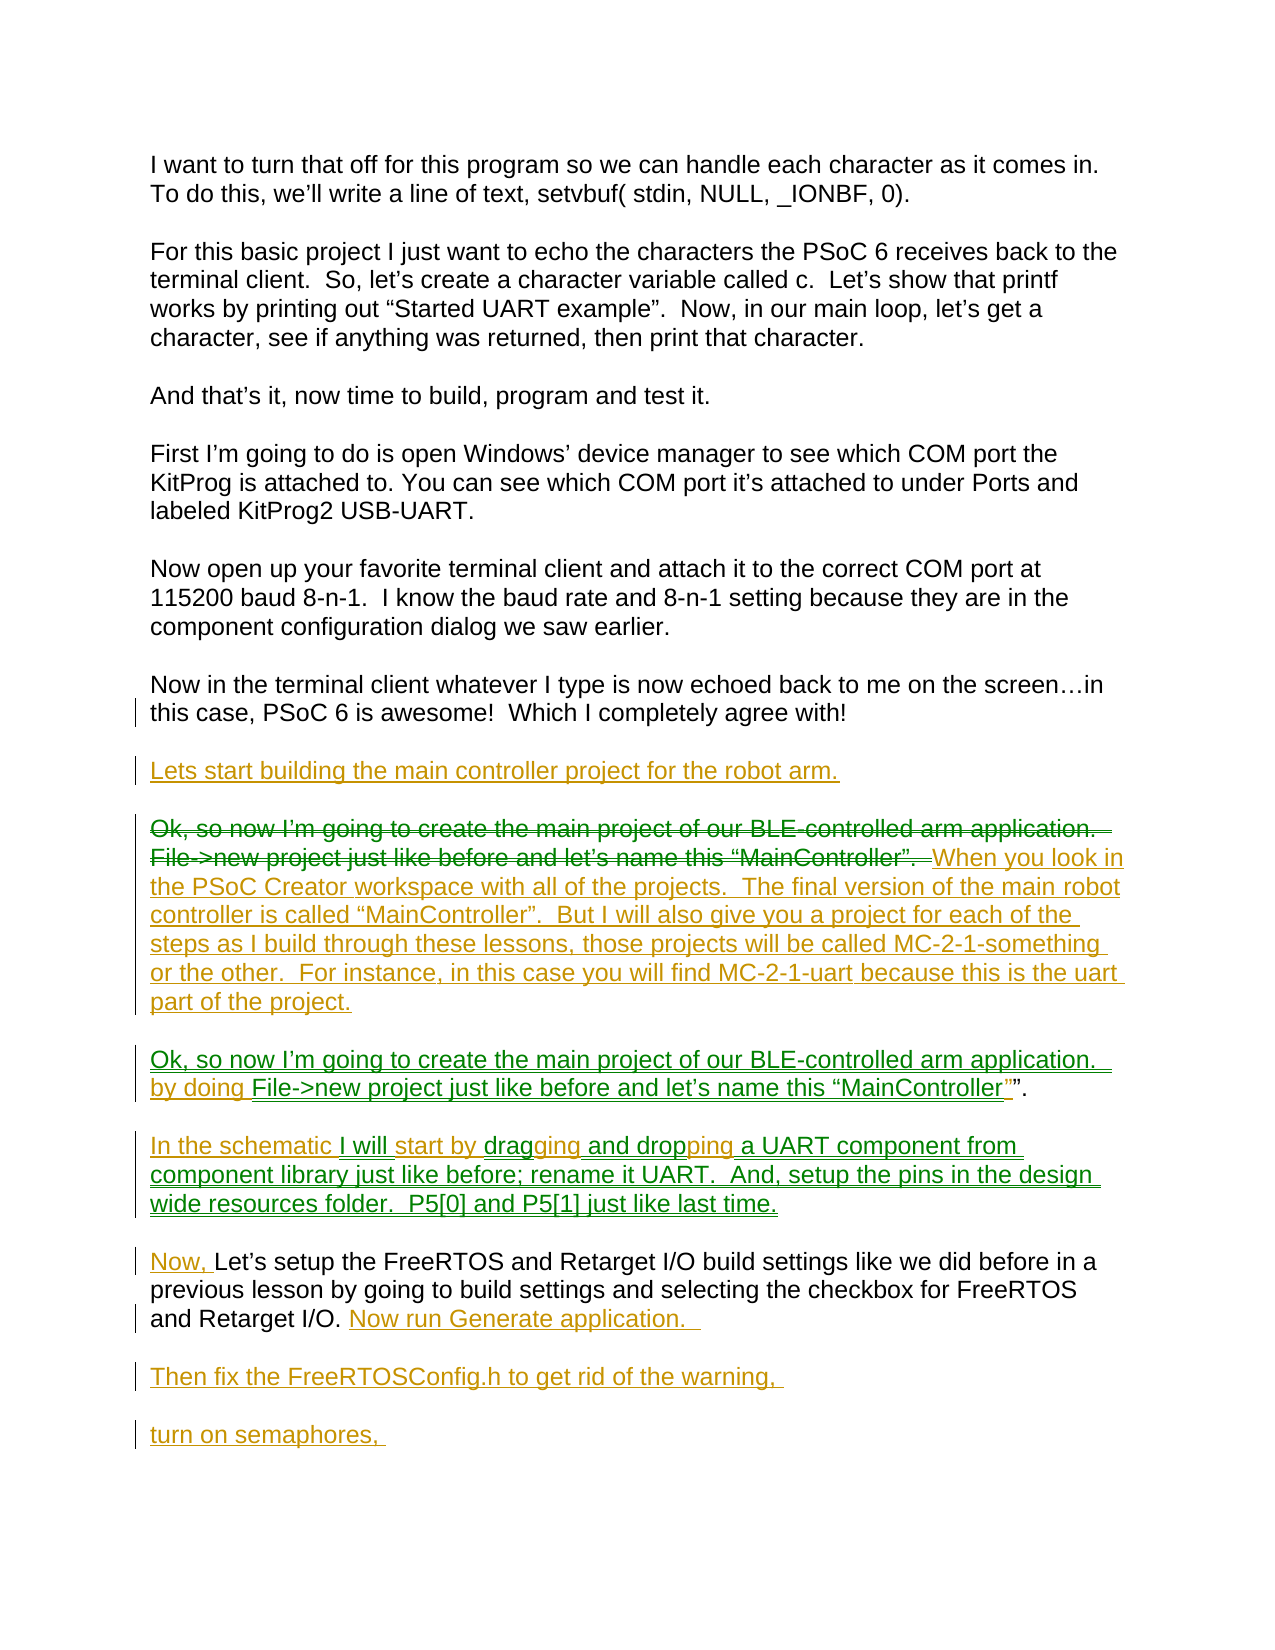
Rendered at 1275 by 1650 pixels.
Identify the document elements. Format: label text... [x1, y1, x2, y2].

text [150, 150, 1125, 207]
text For this basic project I just want to echo the characters the PSoC 6 receives back to the terminal client. So, let’s create a character variable called c. Let’s show that printf works by printing out “Started UART example”. Now, in our main loop, let’s get a character, see if anything was returned, then print that character. [150, 237, 1125, 352]
text And that’s it, now time to build, program and test it. [150, 381, 1125, 409]
text Now in the terminal client whatever I type is now echoed back to me on the screen…in this case, PSoC 6 is awesome! Which I completely agree with! [150, 669, 1125, 727]
text First I’m going to do is open Windows’ device manager to see which COM port the KitProg is attached to. You can see which COM port it’s attached to under Ports and labeled KitProg2 USB-UART. [150, 439, 1125, 525]
text Now open up your favorite terminal client and attach it to the correct COM port at 115200 baud 8-n-1. I know the baud rate and 8-n-1 setting because they are in the component configuration dialog we saw earlier. [150, 554, 1125, 640]
text Let’s setup the FreeRTOS and Retarget I/O build settings like we did before in a previous lesson by going to build settings and selecting the checkbox for FreeRTOS and Retarget I/O. [150, 1247, 1125, 1333]
